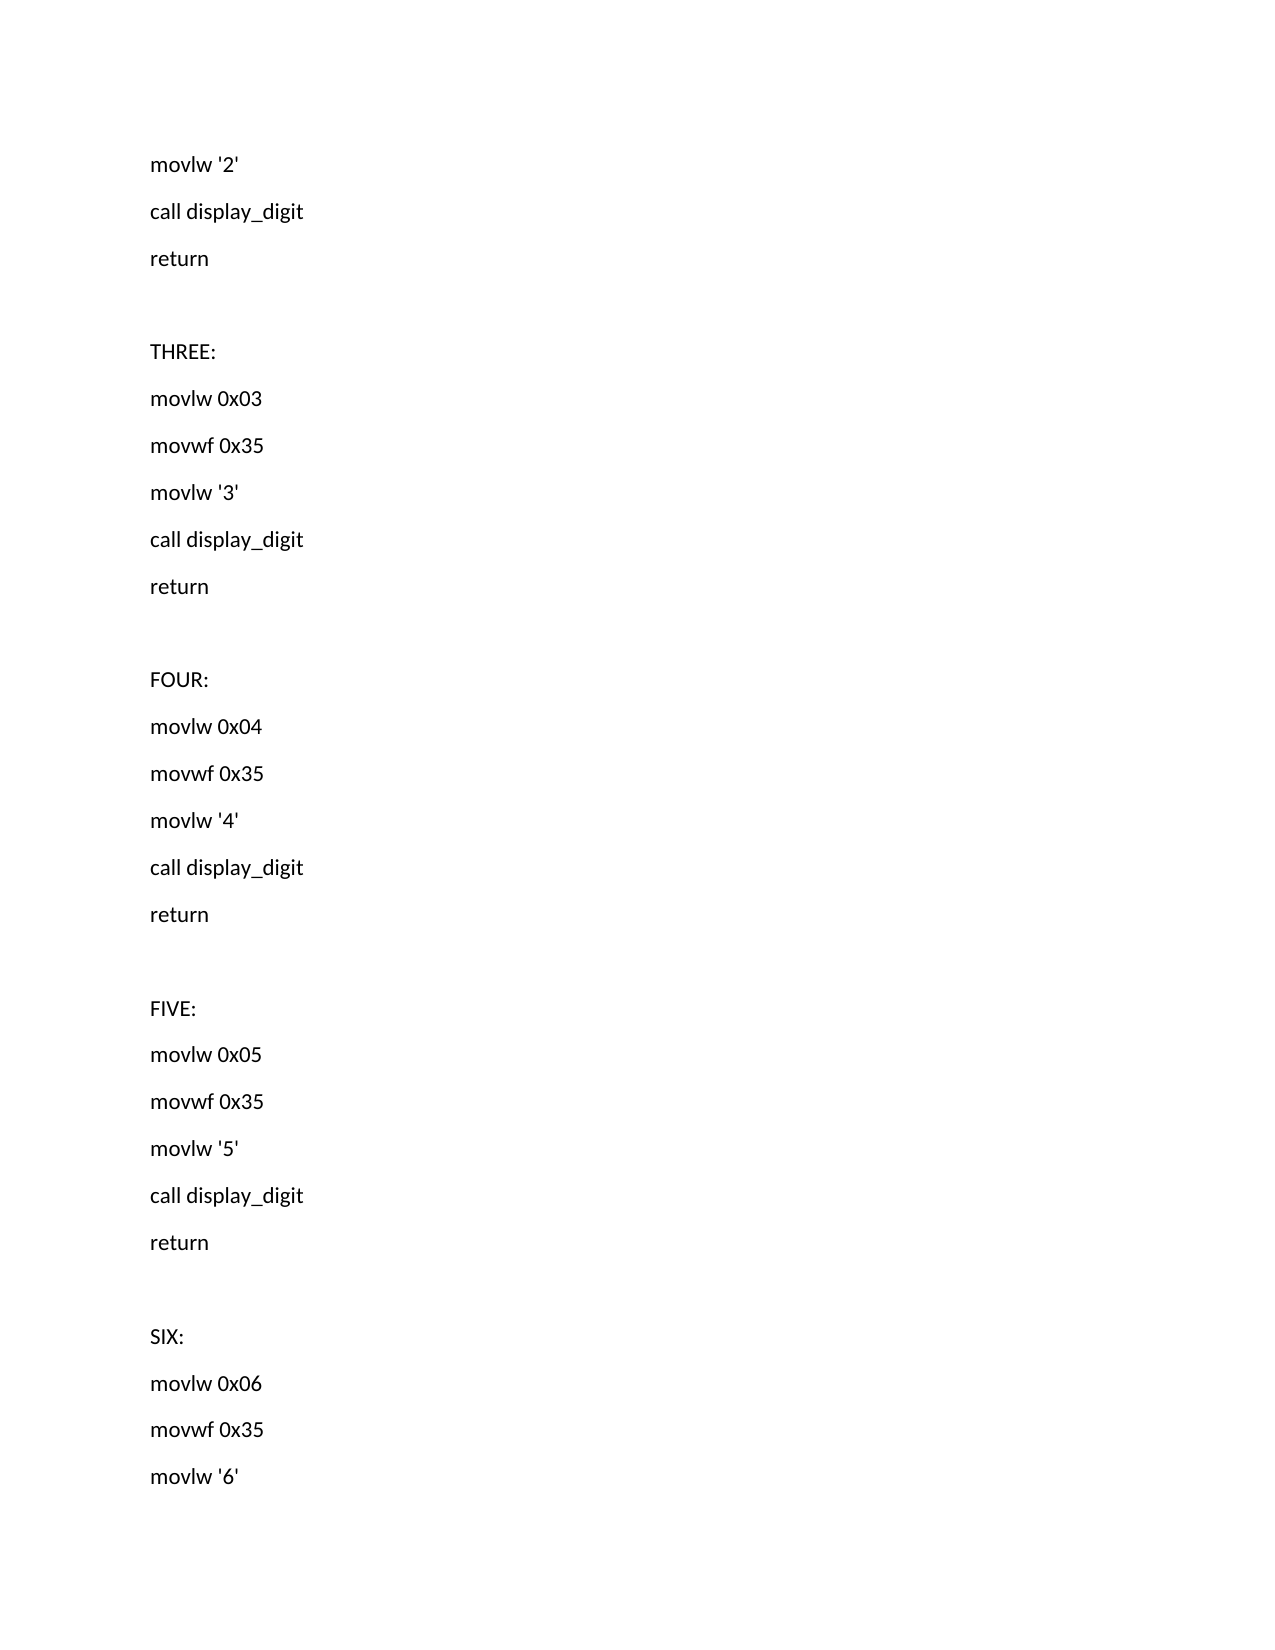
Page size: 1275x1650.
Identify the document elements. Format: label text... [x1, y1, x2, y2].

text movlw '4' [150, 806, 1125, 834]
text FOUR: [150, 666, 1125, 694]
text SIX: [150, 1322, 1125, 1350]
text movlw 0x06 [150, 1369, 1125, 1397]
text call display_digit [150, 197, 1125, 225]
text movlw 0x03 [150, 384, 1125, 412]
text return [150, 900, 1125, 928]
text movlw '2' [150, 150, 1125, 178]
text movlw '3' [150, 478, 1125, 506]
text movwf 0x35 [150, 431, 1125, 459]
text movlw 0x04 [150, 712, 1125, 741]
text movwf 0x35 [150, 1087, 1125, 1116]
text movlw '5' [150, 1134, 1125, 1162]
text return [150, 1228, 1125, 1256]
text return [150, 572, 1125, 600]
text movwf 0x35 [150, 1416, 1125, 1444]
text return [150, 244, 1125, 272]
text movlw 0x05 [150, 1041, 1125, 1069]
text movwf 0x35 [150, 759, 1125, 787]
text FIVE: [150, 994, 1125, 1022]
text THREE: [150, 337, 1125, 366]
text movlw '6' [150, 1462, 1125, 1491]
text call display_digit [150, 1181, 1125, 1209]
text call display_digit [150, 853, 1125, 881]
text call display_digit [150, 525, 1125, 553]
